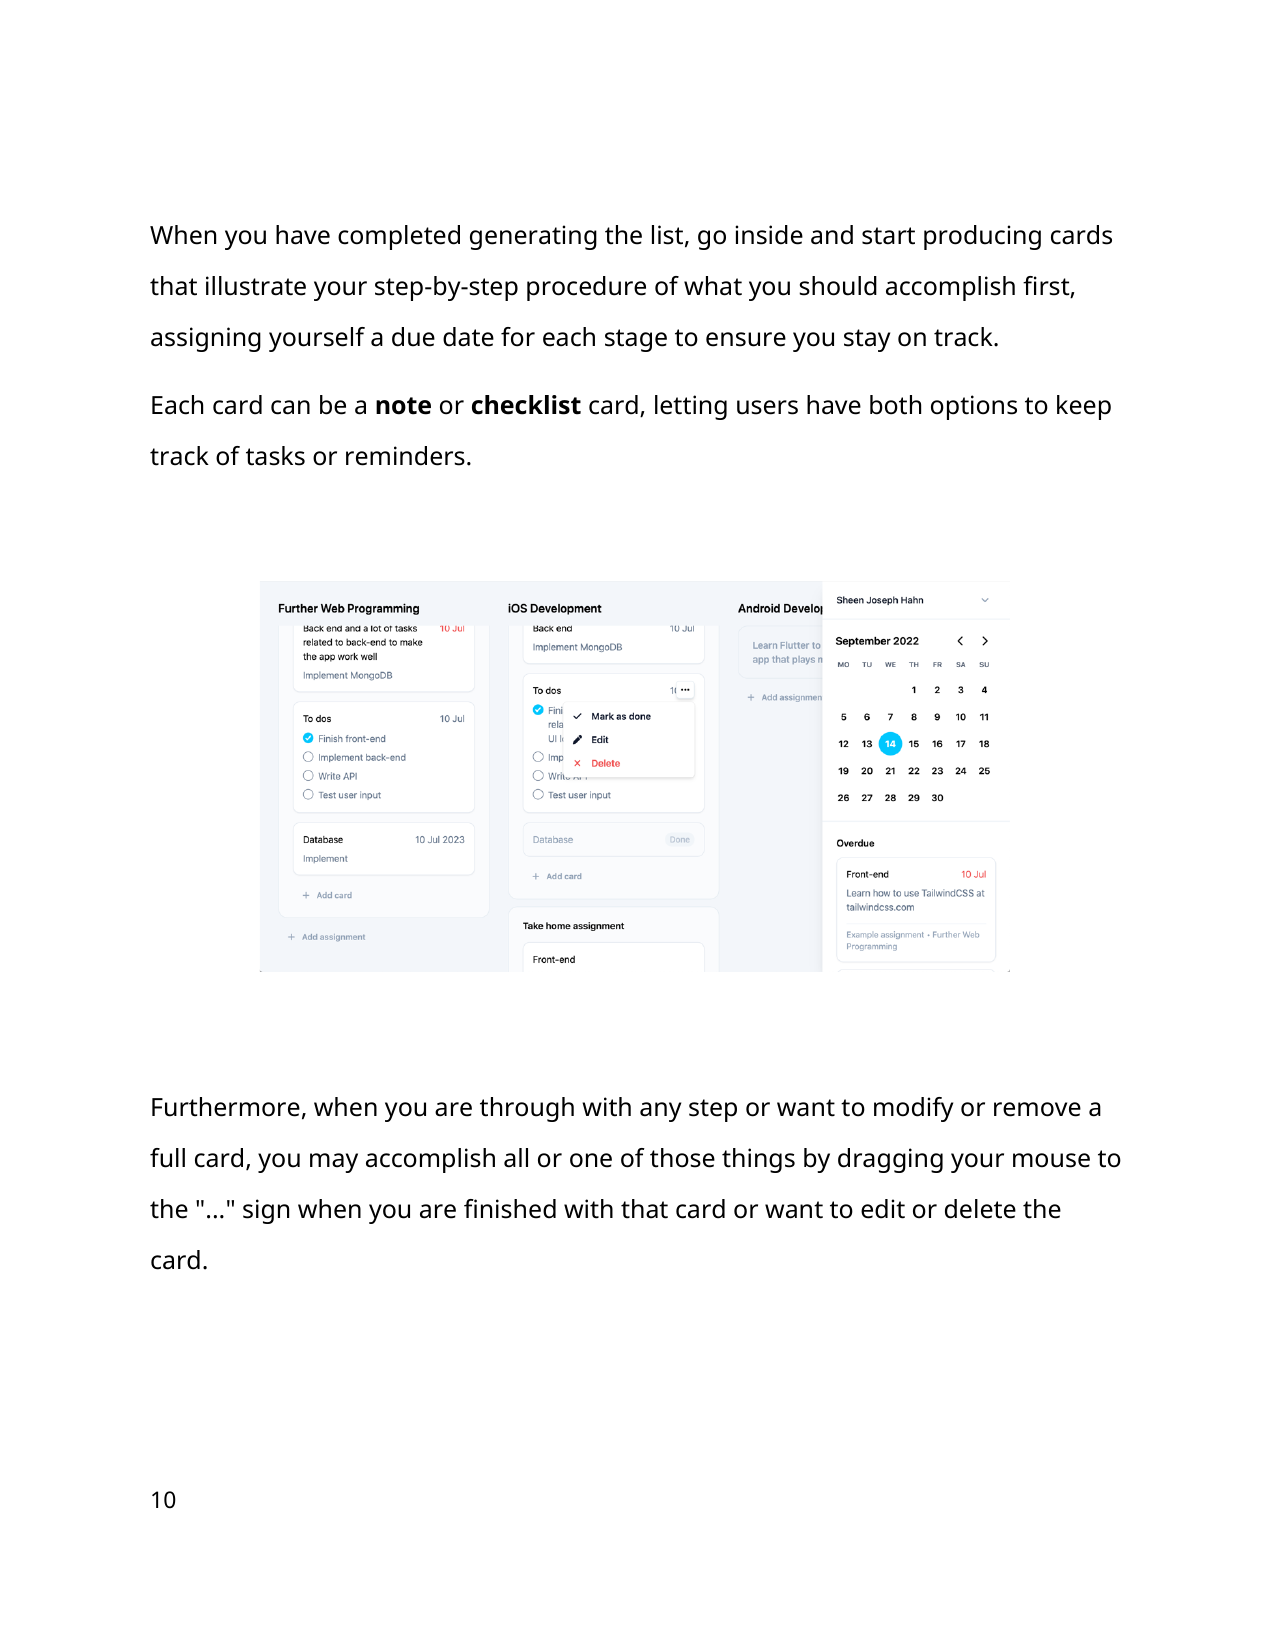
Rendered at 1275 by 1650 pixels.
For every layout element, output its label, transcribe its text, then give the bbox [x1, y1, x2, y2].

picture [259, 581, 1010, 972]
text Furthermore, when you are through with any step or want to modify or remove a full card, you may accomplish all or one of those things by dragging your mouse to the "..." sign when you are finished with that card or want to edit or delete the card. [150, 1090, 1125, 1277]
text Each card can be a note or checklist card, letting users have both options to keep track of tasks or reminders. [150, 387, 1125, 473]
text When you have completed generating the list, go inside and start producing cards that illustrate your step-by-step procedure of what you should accomplish first, assigning yourself a due date for each stage to ensure you stay on track. [150, 218, 1125, 354]
